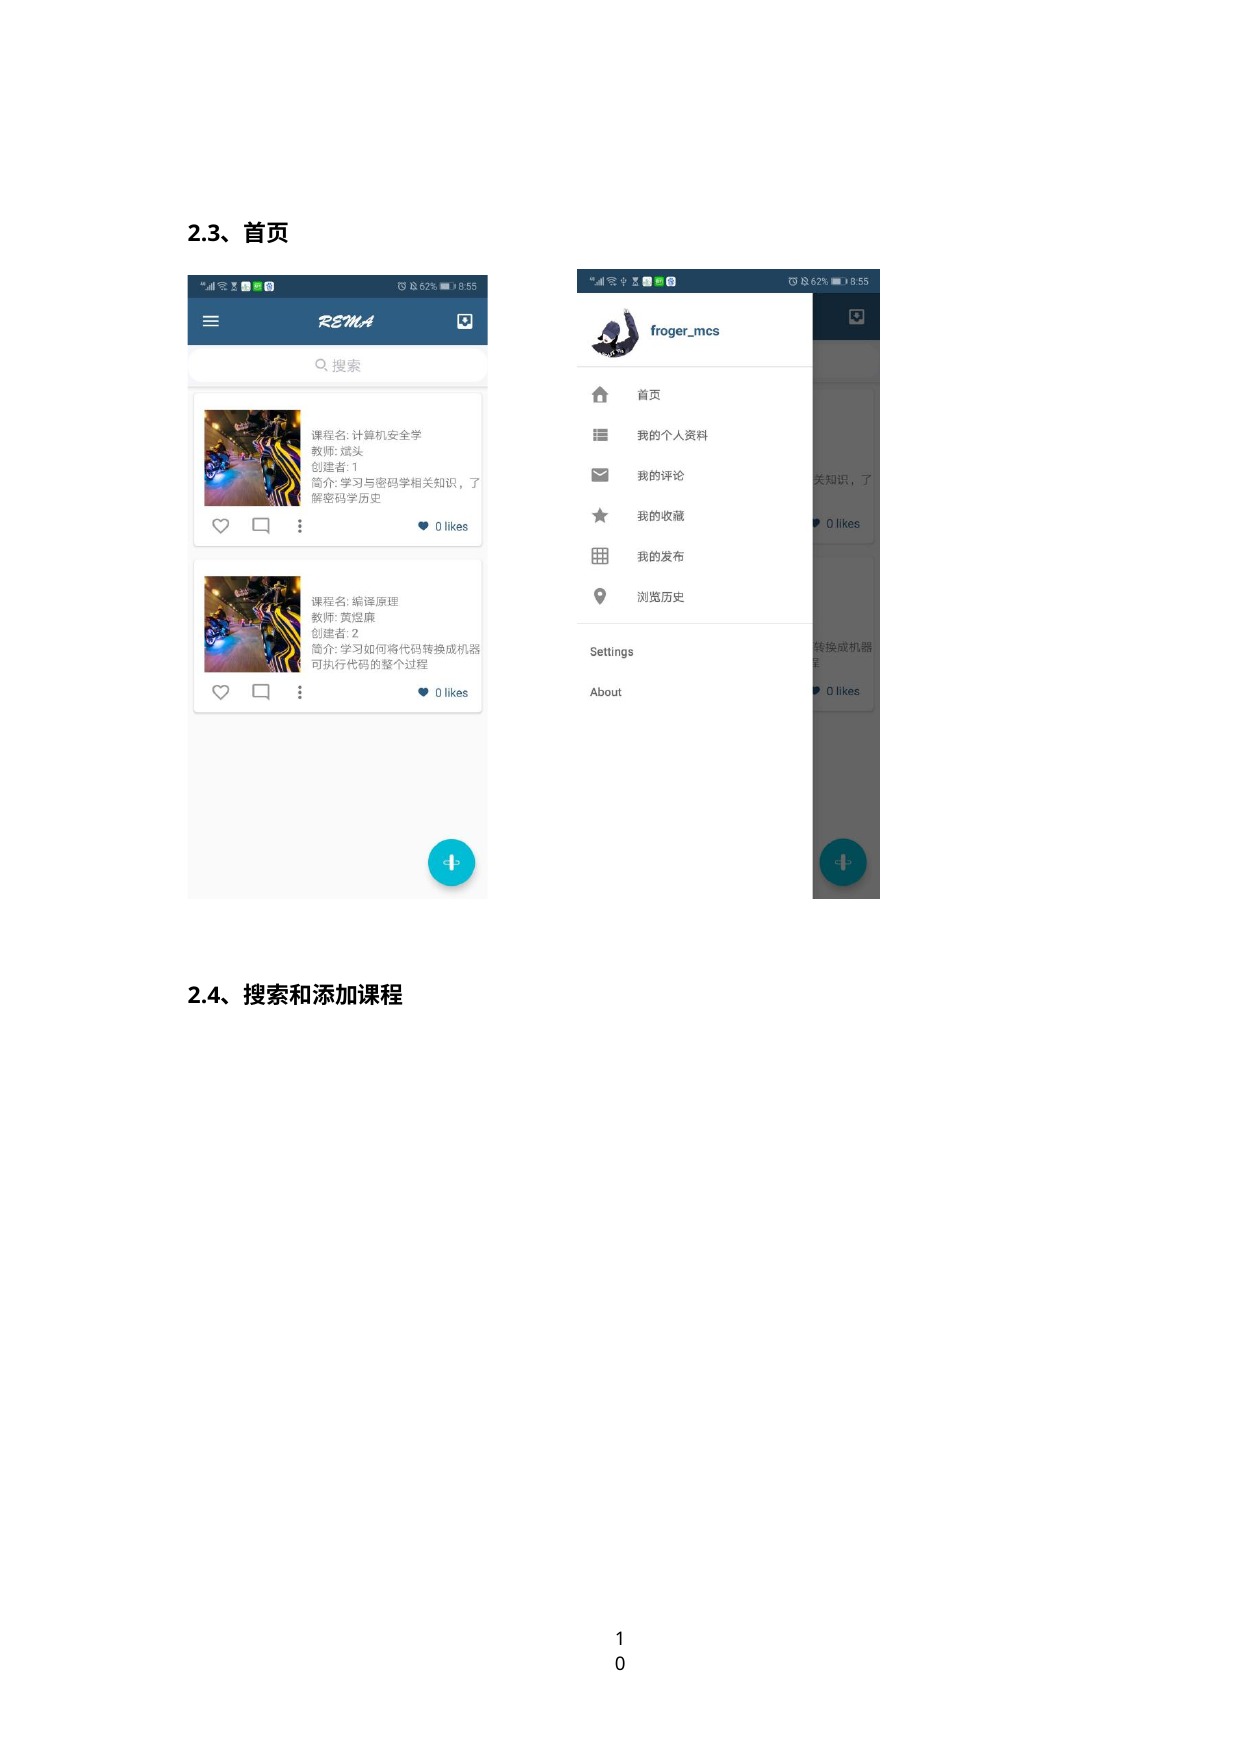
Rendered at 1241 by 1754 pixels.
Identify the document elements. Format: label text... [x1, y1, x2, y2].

picture [577, 269, 880, 899]
text 2.4、搜索和添加课程 [187, 961, 1053, 1026]
picture [187, 275, 488, 899]
text 2.3、首页 [187, 199, 1053, 264]
